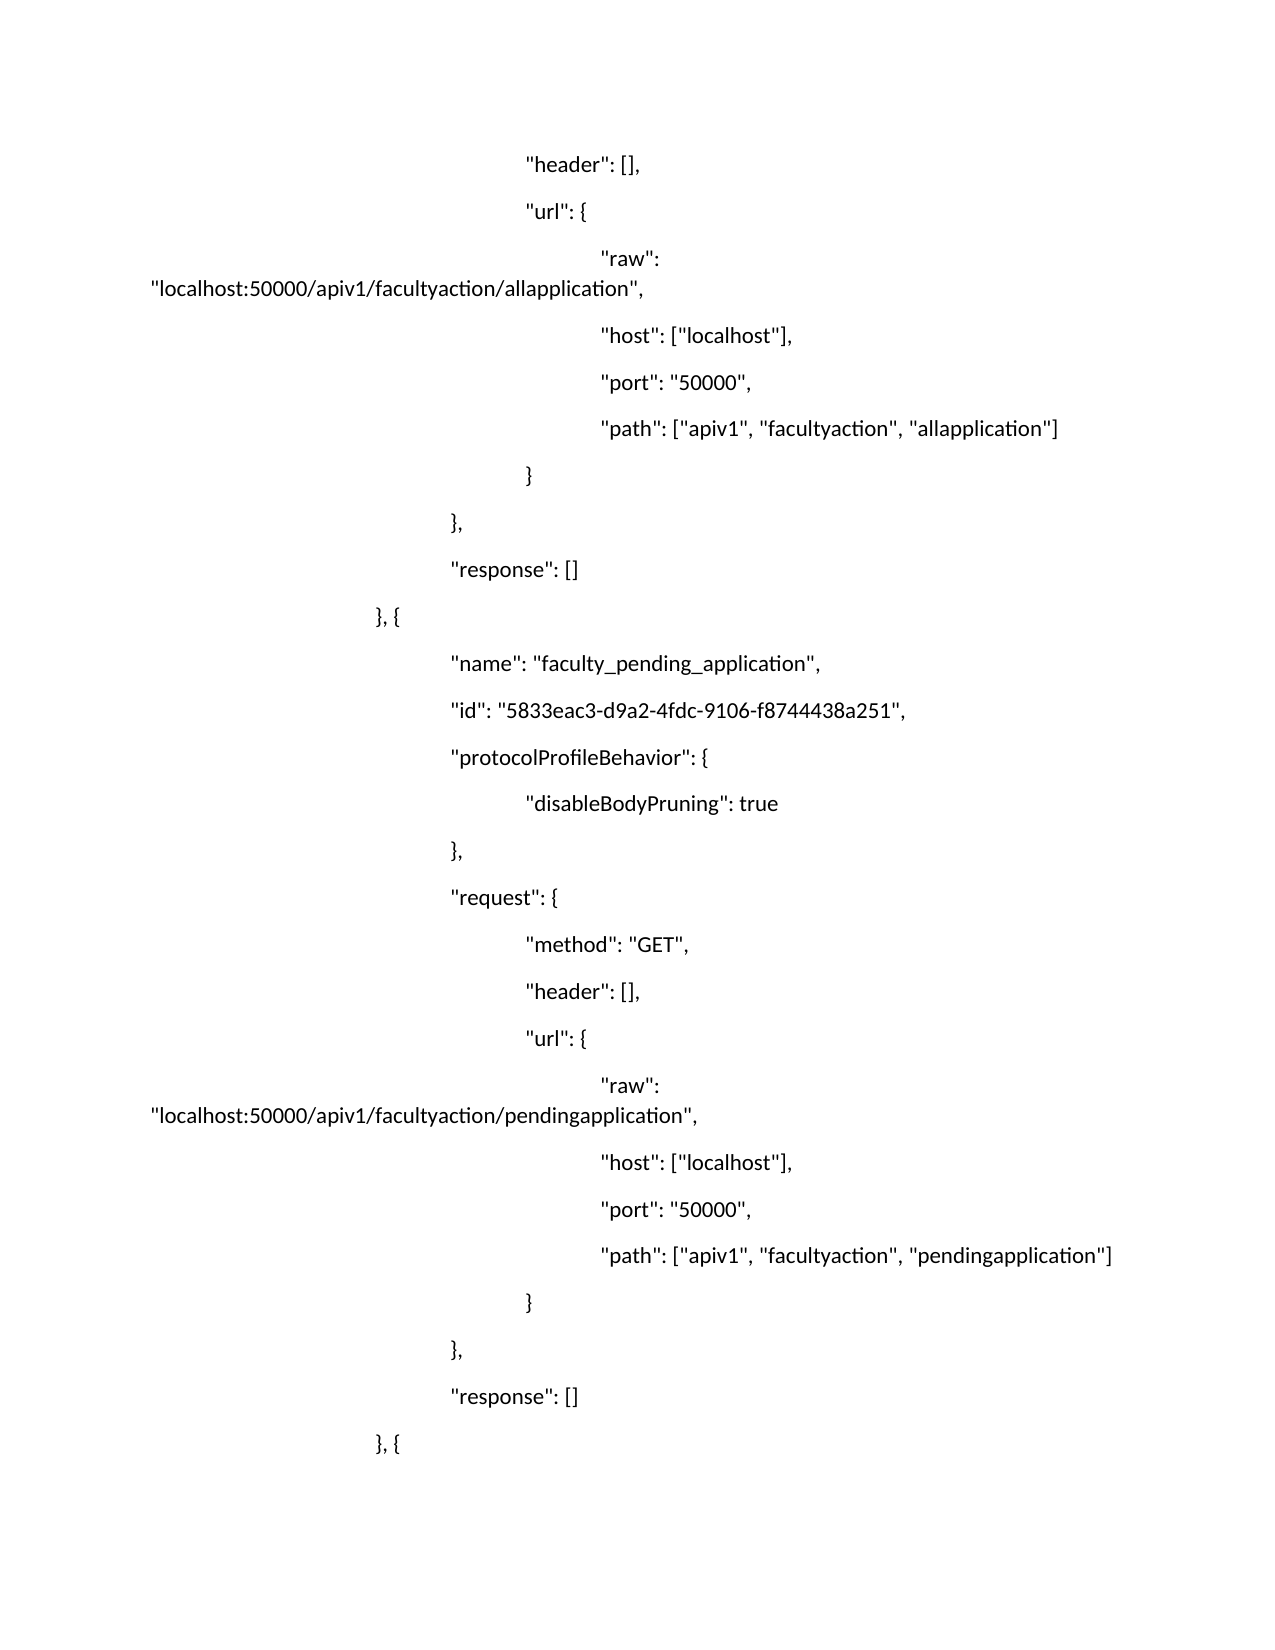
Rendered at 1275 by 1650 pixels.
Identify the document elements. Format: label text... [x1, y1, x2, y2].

text "path": ["apiv1", "facultyaction", "allapplication"] [150, 414, 1125, 443]
text "protocolProfileBehavior": { [150, 743, 1125, 771]
text "disableBodyPruning": true [150, 789, 1125, 818]
text }, [150, 508, 1125, 536]
text "name": "faculty_pending_application", [150, 649, 1125, 677]
text }, { [150, 1429, 1125, 1457]
text "port": "50000", [150, 1195, 1125, 1223]
text "header": [], [150, 977, 1125, 1005]
text "raw": "localhost:50000/apiv1/facultyaction/allapplication", [150, 244, 1125, 302]
text }, [150, 836, 1125, 864]
text } [150, 461, 1125, 489]
text "url": { [150, 197, 1125, 225]
text "id": "5833eac3-d9a2-4fdc-9106-f8744438a251", [150, 696, 1125, 724]
text "response": [] [150, 1382, 1125, 1410]
text } [150, 1288, 1125, 1317]
text }, [150, 1335, 1125, 1363]
text "raw": "localhost:50000/apiv1/facultyaction/pendingapplication", [150, 1071, 1125, 1129]
text "method": "GET", [150, 930, 1125, 958]
text }, { [150, 602, 1125, 630]
text "response": [] [150, 555, 1125, 583]
text "header": [], [150, 150, 1125, 178]
text "request": { [150, 883, 1125, 911]
text "host": ["localhost"], [150, 321, 1125, 349]
text "path": ["apiv1", "facultyaction", "pendingapplication"] [150, 1242, 1125, 1270]
text "port": "50000", [150, 368, 1125, 396]
text "host": ["localhost"], [150, 1148, 1125, 1176]
text "url": { [150, 1024, 1125, 1052]
